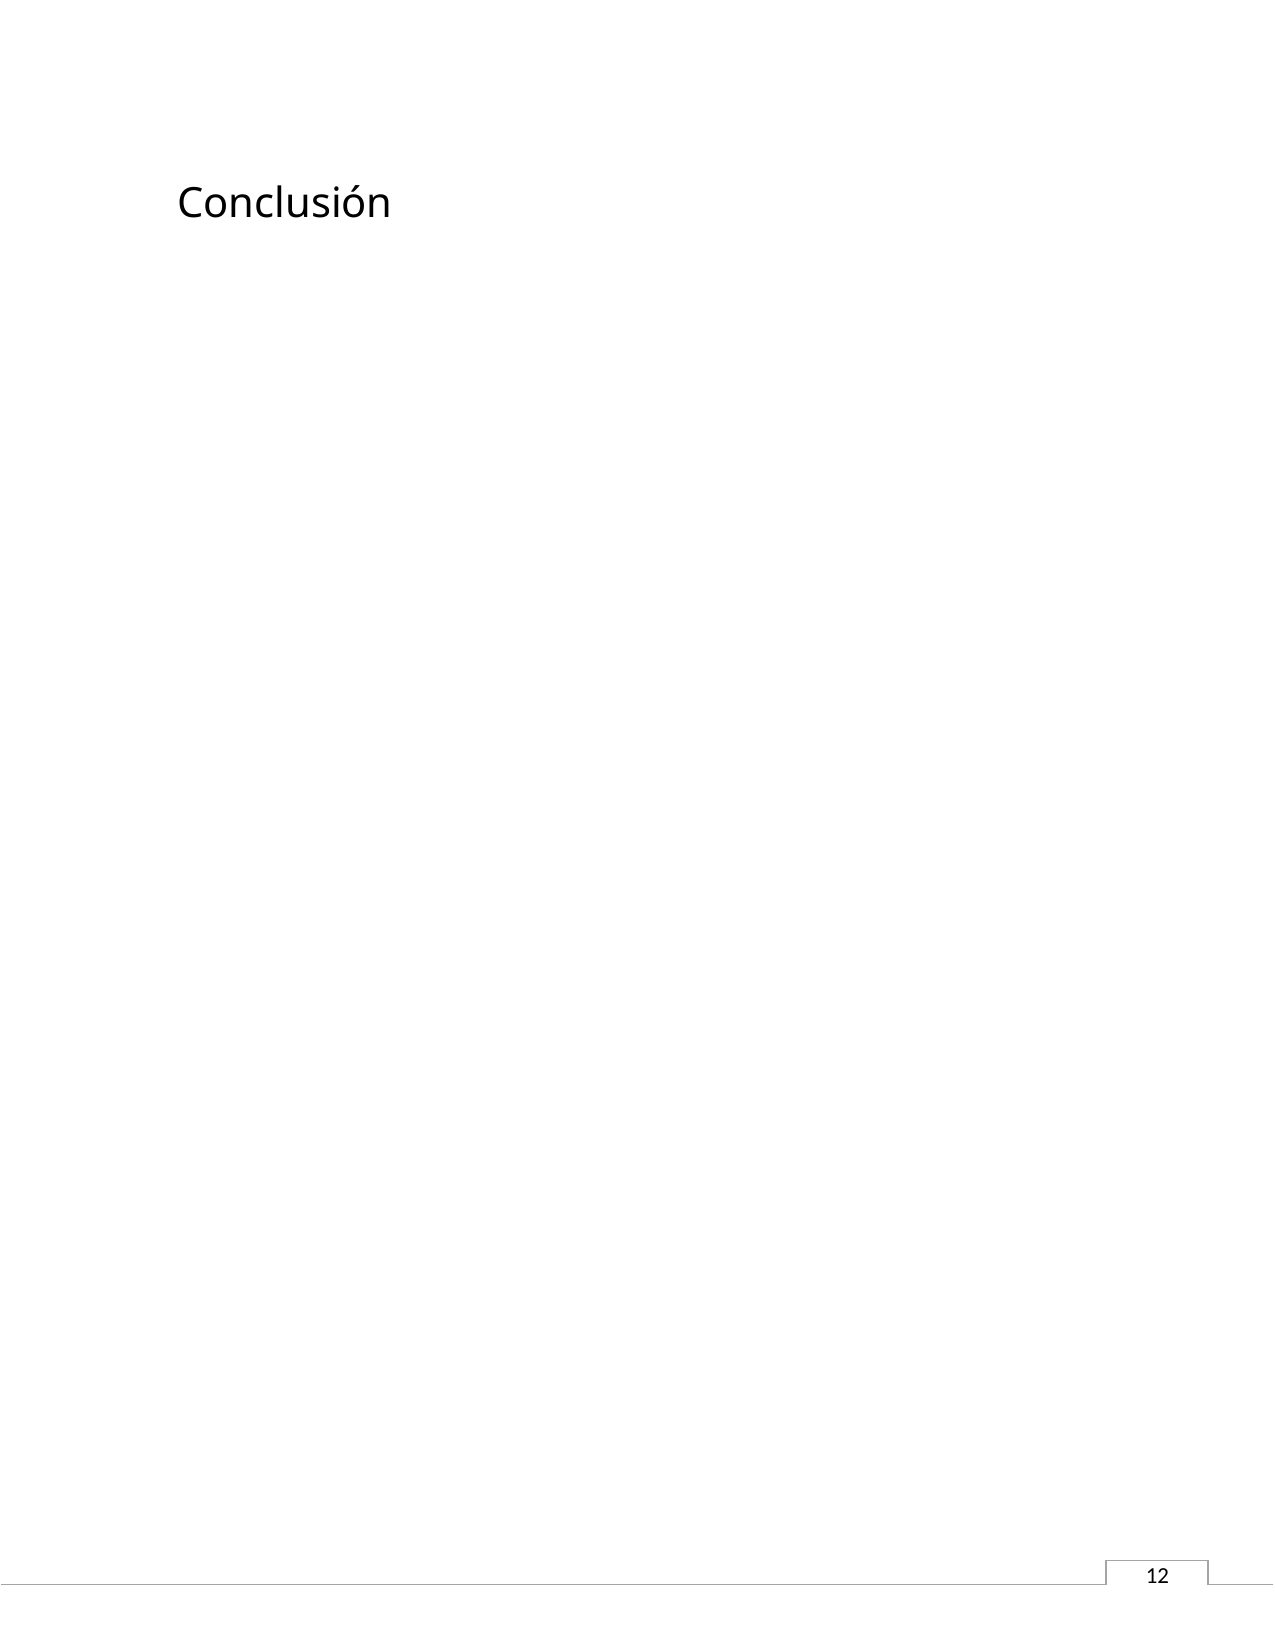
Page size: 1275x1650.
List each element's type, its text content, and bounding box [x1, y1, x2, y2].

subtitle Conclusión [177, 173, 1098, 229]
